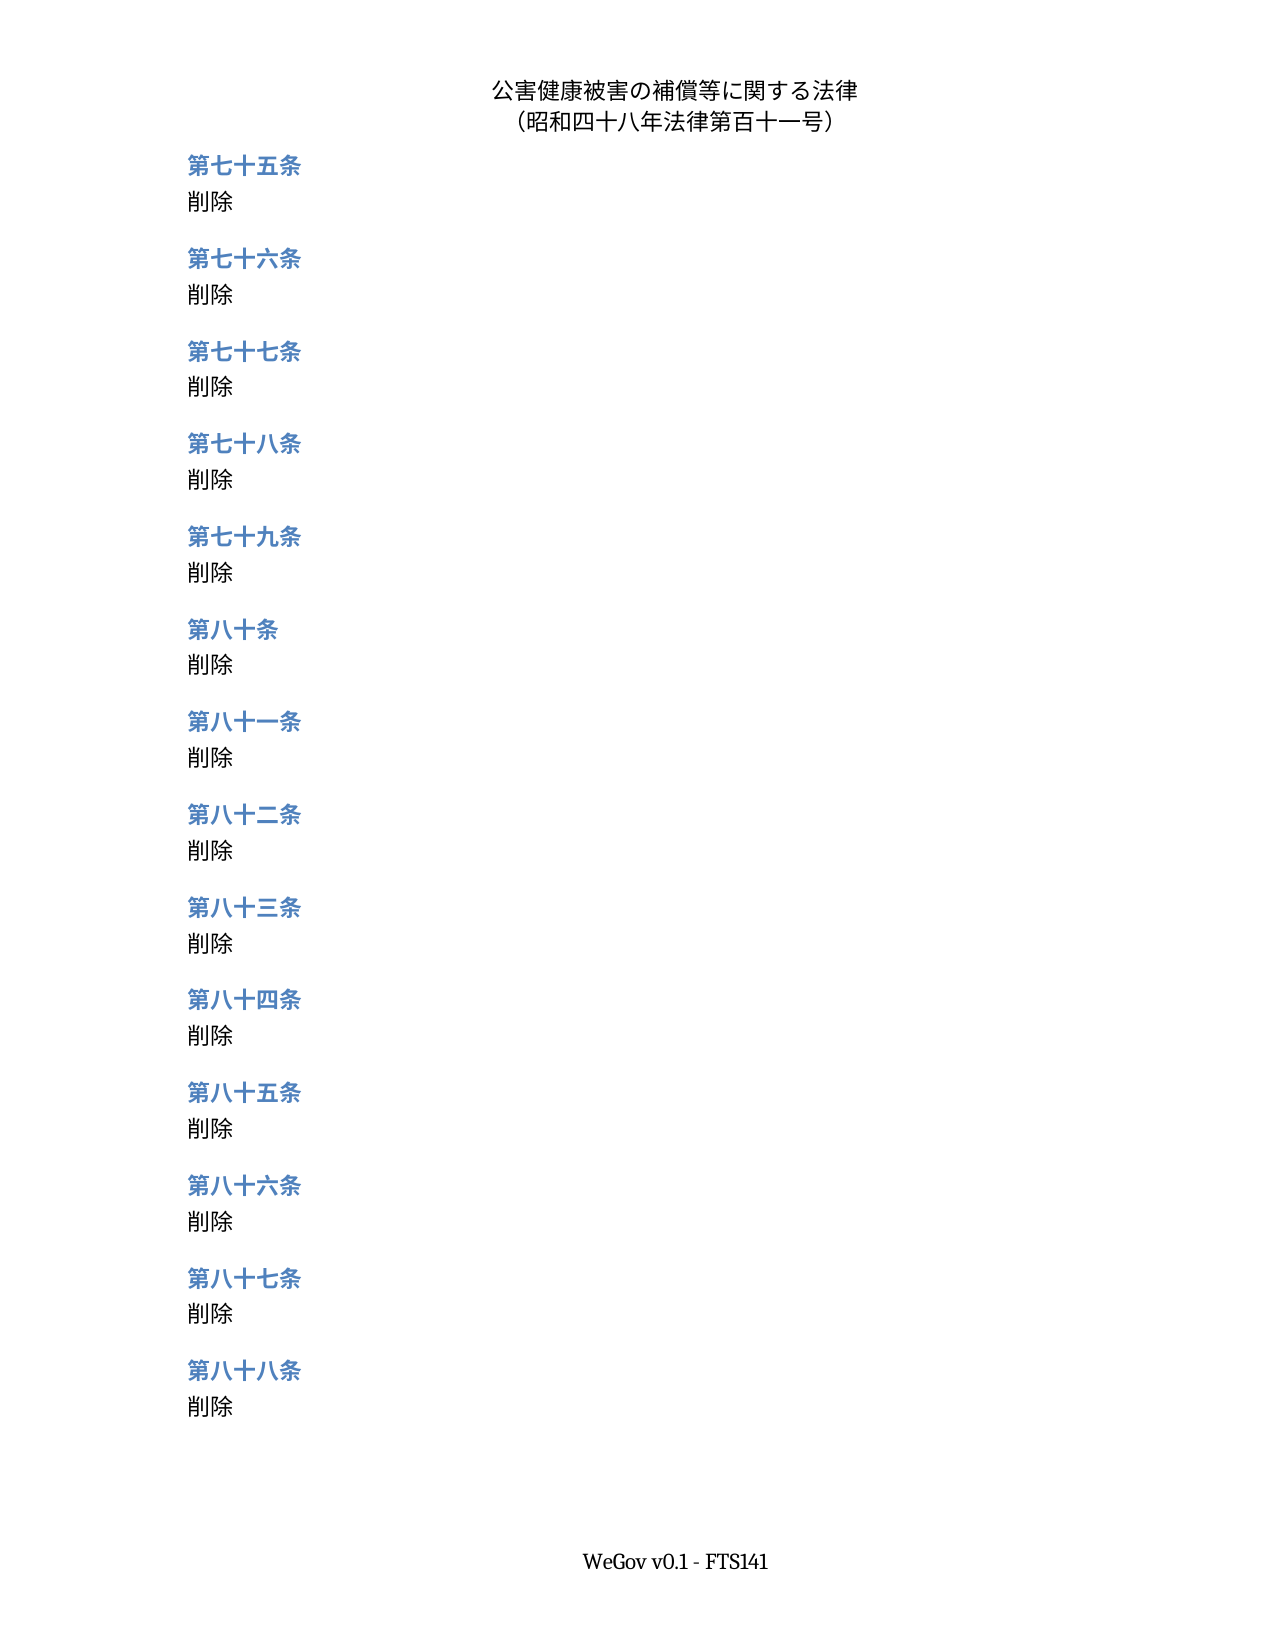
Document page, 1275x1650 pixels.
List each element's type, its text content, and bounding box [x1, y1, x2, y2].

subtitle 第七十九条 [187, 521, 1087, 552]
subtitle 第八十五条 [187, 1077, 1087, 1108]
text 削除 [187, 1298, 1087, 1330]
subtitle 第八十条 [187, 613, 1087, 645]
text 削除 [187, 835, 1087, 866]
subtitle 第八十一条 [187, 706, 1087, 737]
text 削除 [187, 928, 1087, 959]
subtitle 第七十八条 [187, 428, 1087, 459]
subtitle 第八十二条 [187, 799, 1087, 830]
text 削除 [187, 464, 1087, 495]
text 削除 [187, 557, 1087, 588]
text 削除 [187, 186, 1087, 217]
subtitle 第八十六条 [187, 1170, 1087, 1201]
text 削除 [187, 1391, 1087, 1422]
subtitle 第七十六条 [187, 243, 1087, 274]
text 削除 [187, 1113, 1087, 1144]
subtitle 第七十五条 [187, 150, 1087, 181]
text 削除 [187, 742, 1087, 773]
subtitle 第八十八条 [187, 1355, 1087, 1386]
text 削除 [187, 649, 1087, 681]
subtitle 第八十七条 [187, 1262, 1087, 1294]
subtitle 第八十四条 [187, 984, 1087, 1016]
subtitle 第七十七条 [187, 335, 1087, 367]
text 削除 [187, 279, 1087, 310]
text 削除 [187, 1020, 1087, 1052]
text 削除 [187, 1206, 1087, 1237]
subtitle 第八十三条 [187, 892, 1087, 923]
text 削除 [187, 371, 1087, 403]
